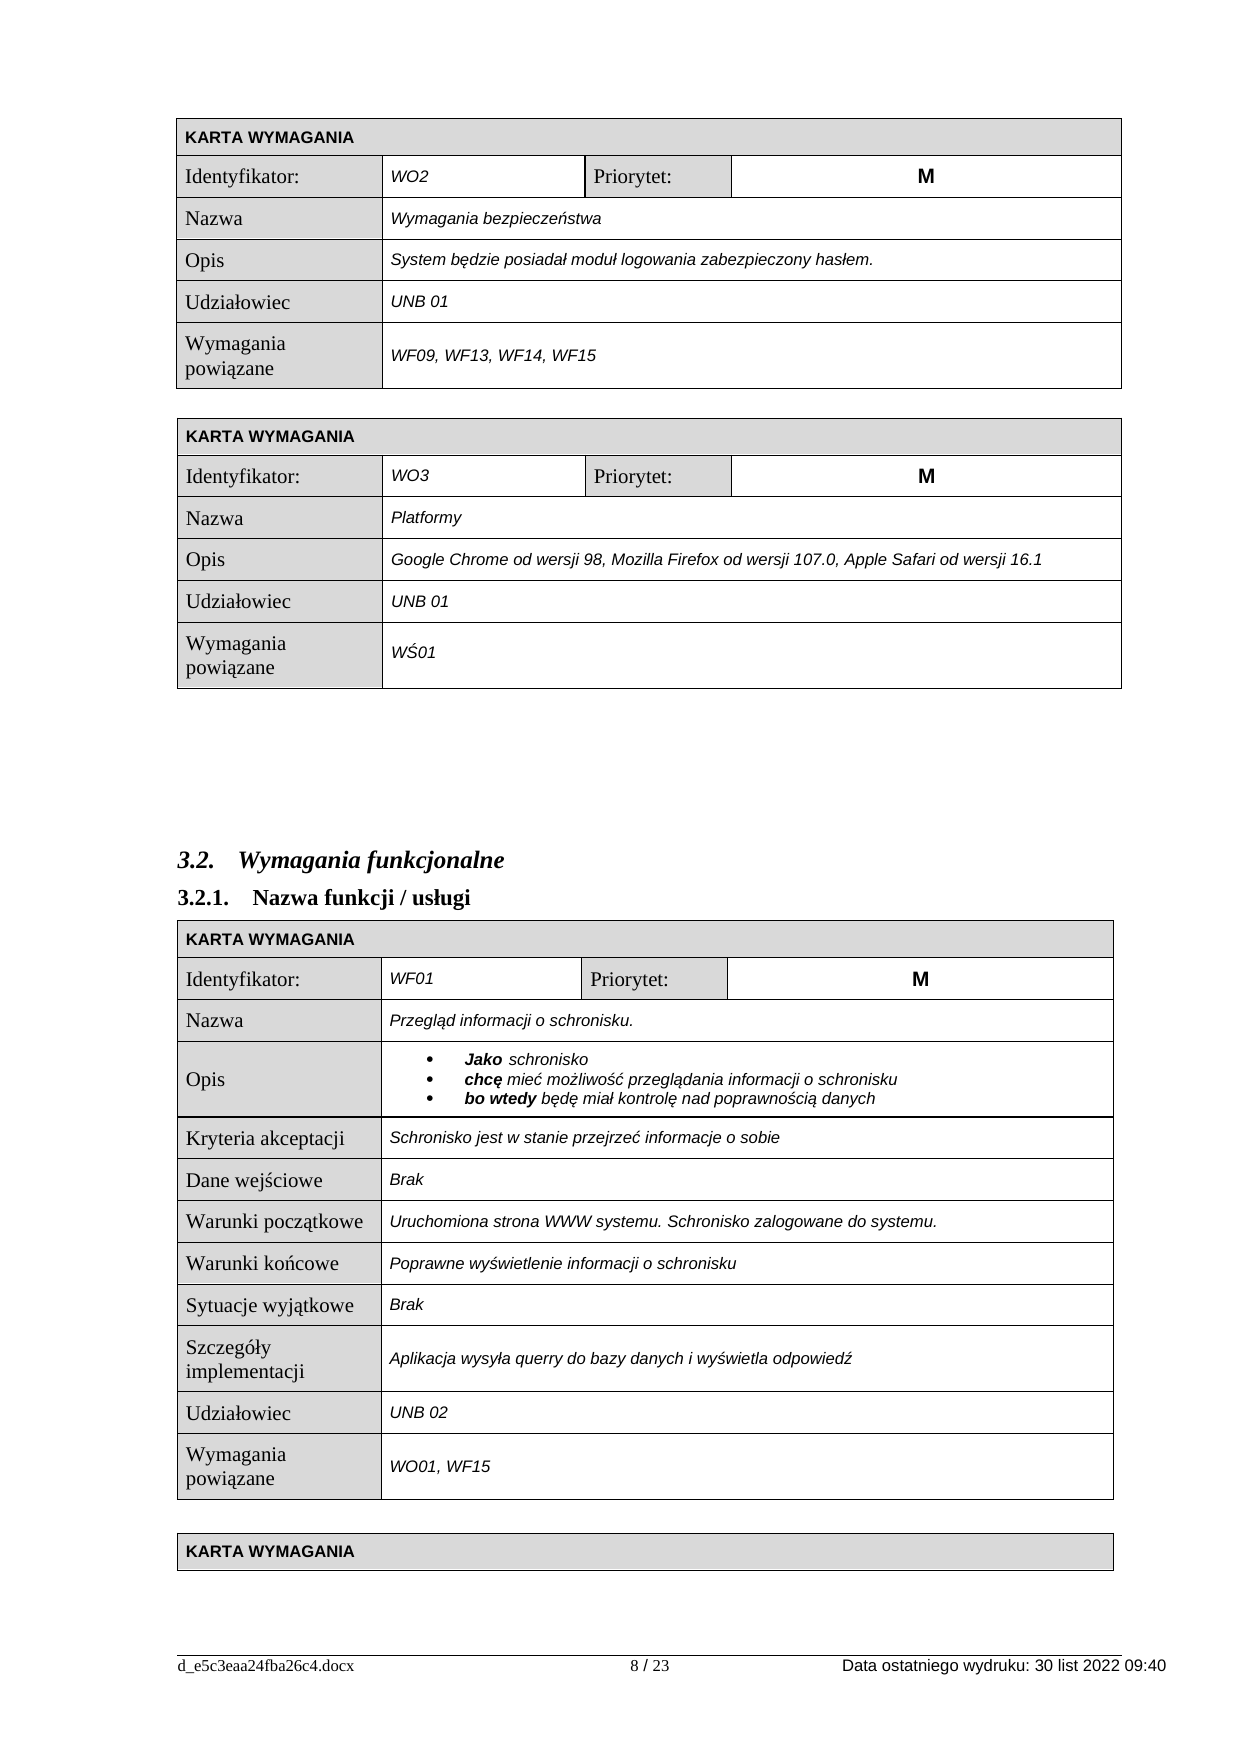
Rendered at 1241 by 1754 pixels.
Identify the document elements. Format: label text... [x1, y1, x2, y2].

table_cell System będzie posiadał moduł logowania zabezpieczony hasłem. [383, 240, 1121, 280]
table_cell Wymagania bezpieczeństwa [383, 198, 1121, 238]
table_cell Uruchomiona strona WWW systemu. Schronisko zalogowane do systemu. [382, 1201, 1113, 1242]
subtitle Nazwa funkcji / usługi [177, 884, 1122, 910]
table_cell Priorytet: [586, 456, 731, 496]
table_cell Opis [178, 1042, 381, 1116]
table_cell UNB 02 [382, 1392, 1113, 1433]
table_cell Brak [382, 1285, 1113, 1325]
table_cell Google Chrome od wersji 98, Mozilla Firefox od wersji 107.0, Apple Safari od wersji 16.1 [383, 539, 1121, 580]
table_cell Priorytet: [582, 958, 727, 999]
table_cell Udziałowiec [177, 281, 382, 322]
table_cell WO2 [383, 156, 584, 197]
table_cell M [732, 156, 1121, 197]
table_header KARTA WYMAGANIA [178, 921, 1113, 957]
table_cell Warunki początkowe [178, 1201, 381, 1242]
table_header KARTA WYMAGANIA [177, 119, 1121, 155]
table_cell Platformy [383, 497, 1121, 538]
table_cell Identyfikator: [178, 958, 381, 999]
table_cell Nazwa [178, 497, 382, 538]
table_cell Priorytet: [586, 156, 731, 197]
table_cell Wymagania powiązane [177, 323, 382, 388]
table_cell Nazwa [178, 1000, 381, 1041]
table_cell Udziałowiec [178, 1392, 381, 1433]
table_cell Przegląd informacji o schronisku. [382, 1000, 1113, 1041]
table_cell Szczegóły implementacji [178, 1326, 381, 1391]
table_header KARTA WYMAGANIA [178, 1534, 1113, 1569]
table_cell WF01 [382, 958, 581, 999]
table_cell Jako schronisko chcę mieć możliwość przeglądania informacji o schronisku bo wtedy będę miał kontrolę nad poprawnością danych [382, 1042, 1113, 1116]
table_cell Wymagania powiązane [178, 1434, 381, 1499]
table_cell Nazwa [177, 198, 382, 238]
table_cell WŚ01 [383, 623, 1121, 687]
table_header KARTA WYMAGANIA [178, 419, 1121, 454]
table_cell Aplikacja wysyła querry do bazy danych i wyświetla odpowiedź [382, 1326, 1113, 1391]
table_cell Opis [178, 539, 382, 580]
table_cell WF09, WF13, WF14, WF15 [383, 323, 1121, 388]
table_cell UNB 01 [383, 281, 1121, 322]
table_cell Wymagania powiązane [178, 623, 382, 687]
subtitle Wymagania funkcjonalne [177, 845, 1122, 873]
table_cell UNB 01 [383, 581, 1121, 622]
table_cell Sytuacje wyjątkowe [178, 1285, 381, 1325]
table_cell Udziałowiec [178, 581, 382, 622]
table_cell Poprawne wyświetlenie informacji o schronisku [382, 1243, 1113, 1283]
table_cell Identyfikator: [178, 456, 382, 496]
table_cell Schronisko jest w stanie przejrzeć informacje o sobie [382, 1118, 1113, 1158]
table_cell Identyfikator: [177, 156, 382, 197]
table_cell Kryteria akceptacji [178, 1118, 381, 1158]
table_cell M [728, 958, 1113, 999]
table_cell Warunki końcowe [178, 1243, 381, 1283]
table_cell Opis [177, 240, 382, 280]
table_cell WO01, WF15 [382, 1434, 1113, 1499]
table_cell M [732, 456, 1121, 496]
table_cell Dane wejściowe [178, 1159, 381, 1200]
table_cell WO3 [383, 456, 585, 496]
table_cell Brak [382, 1159, 1113, 1200]
